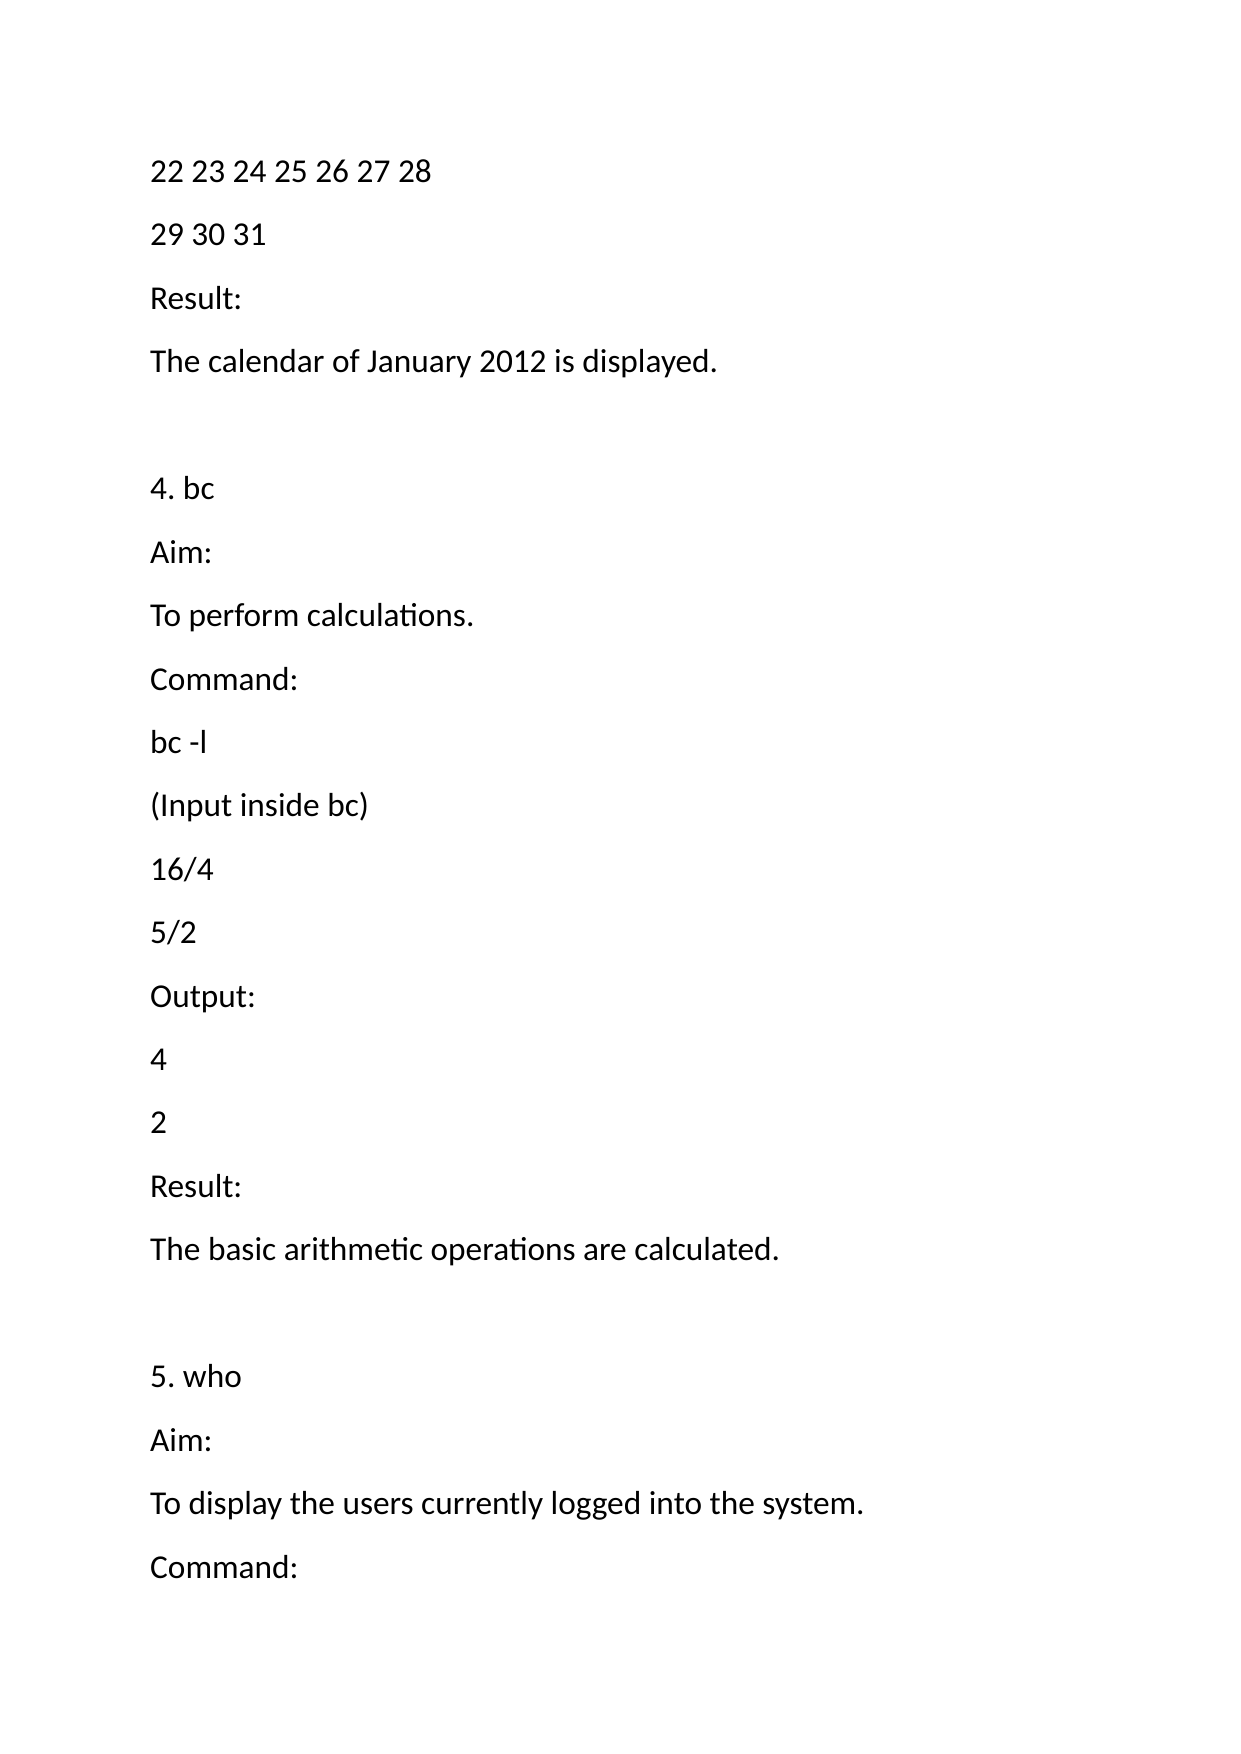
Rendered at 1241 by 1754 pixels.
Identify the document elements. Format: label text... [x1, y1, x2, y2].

text 4. bc [150, 467, 1090, 508]
text To perform calculations. [150, 594, 1090, 635]
text 5. who [150, 1355, 1090, 1396]
text Output: [150, 975, 1090, 1015]
text The basic arithmetic operations are calculated. [150, 1228, 1090, 1269]
text Aim: [150, 531, 1090, 571]
text 4 [150, 1038, 1090, 1079]
text 29 30 31 [150, 213, 1090, 254]
text Result: [150, 277, 1090, 318]
text 5/2 [150, 911, 1090, 952]
text 22 23 24 25 26 27 28 [150, 150, 1090, 191]
text To display the users currently logged into the system. [150, 1482, 1090, 1523]
text 2 [150, 1102, 1090, 1142]
text The calendar of January 2012 is displayed. [150, 340, 1090, 381]
text Command: [150, 1546, 1090, 1586]
text Result: [150, 1165, 1090, 1206]
text bc -l [150, 721, 1090, 762]
text Command: [150, 657, 1090, 698]
text Aim: [150, 1419, 1090, 1459]
text (Input inside bc) [150, 784, 1090, 825]
text 16/4 [150, 848, 1090, 888]
